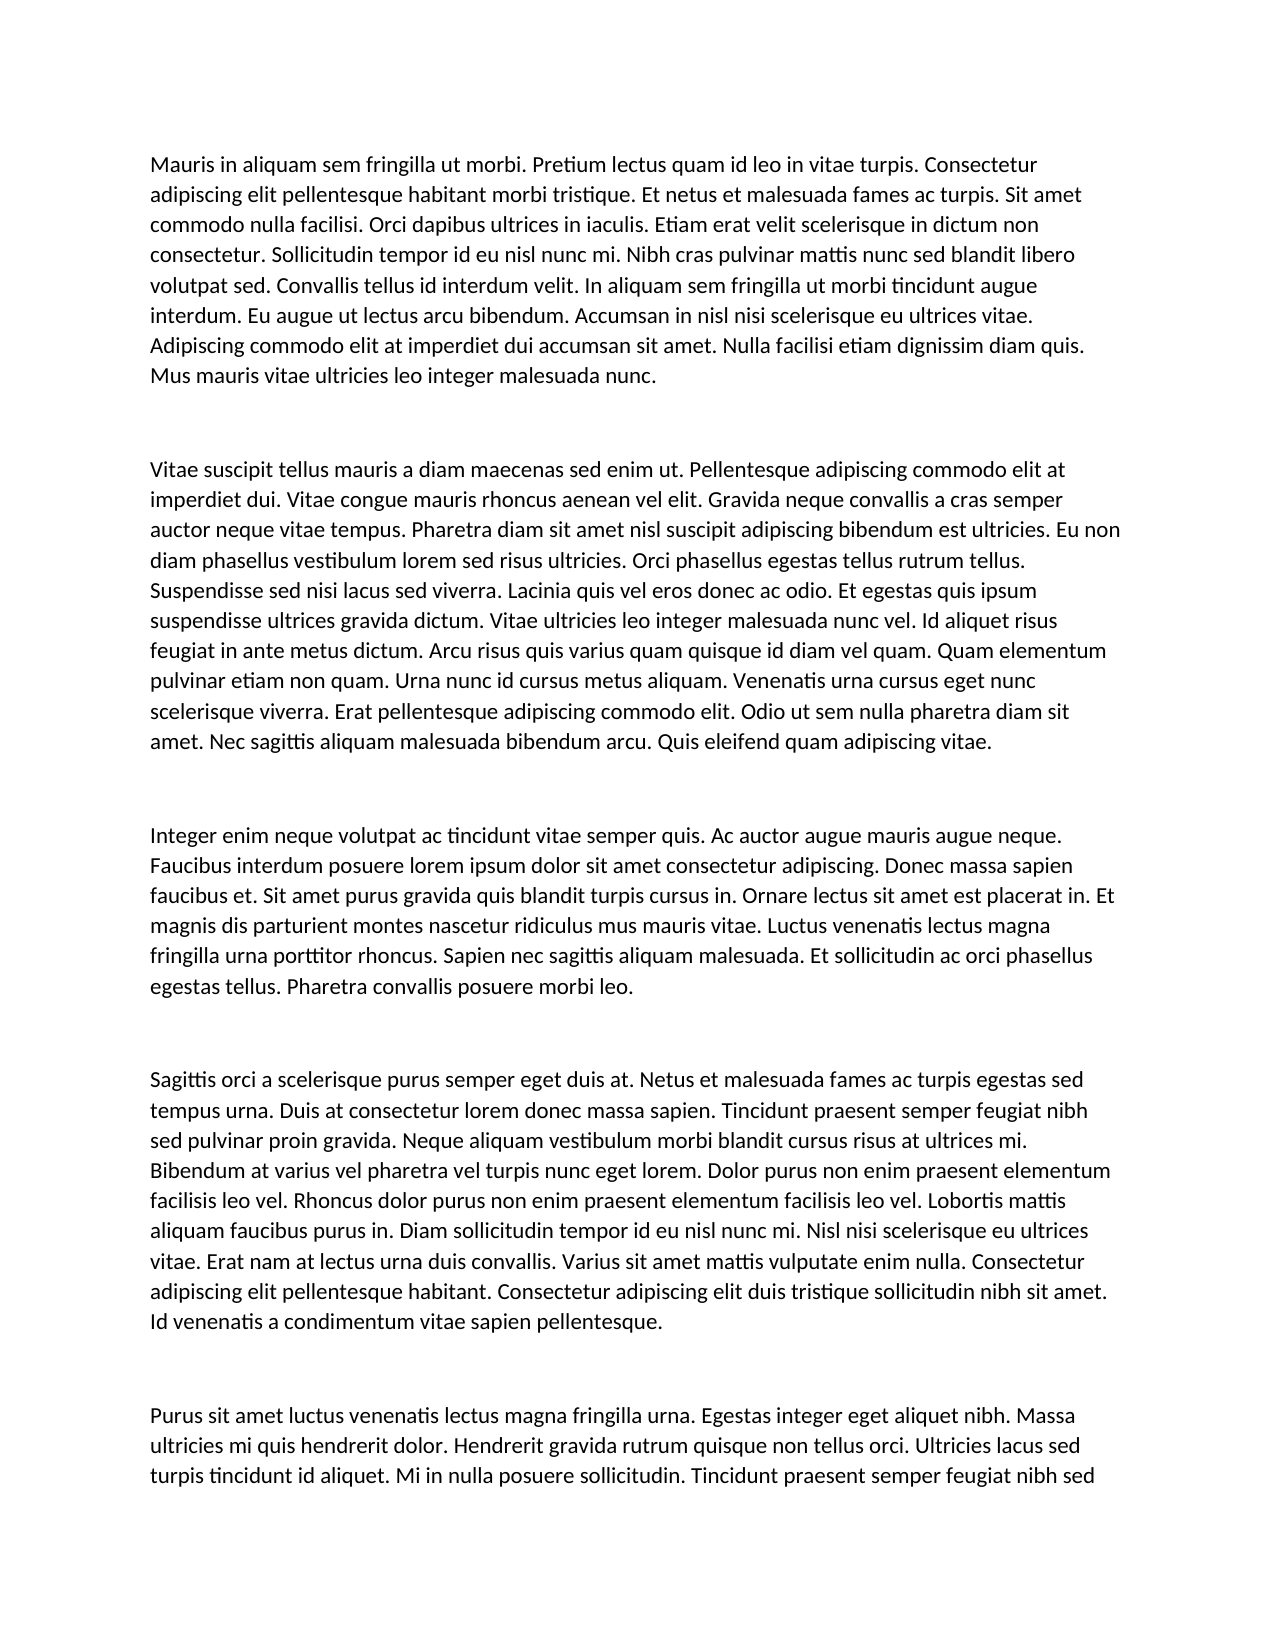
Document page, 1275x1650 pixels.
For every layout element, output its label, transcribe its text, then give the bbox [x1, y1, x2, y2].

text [150, 1401, 1125, 1489]
text Vitae suscipit tellus mauris a diam maecenas sed enim ut. Pellentesque adipiscing commodo elit at imperdiet dui. Vitae congue mauris rhoncus aenean vel elit. Gravida neque convallis a cras semper auctor neque vitae tempus. Pharetra diam sit amet nisl suscipit adipiscing bibendum est ultricies. Eu non diam phasellus vestibulum lorem sed risus ultricies. Orci phasellus egestas tellus rutrum tellus. Suspendisse sed nisi lacus sed viverra. Lacinia quis vel eros donec ac odio. Et egestas quis ipsum suspendisse ultrices gravida dictum. Vitae ultricies leo integer malesuada nunc vel. Id aliquet risus feugiat in ante metus dictum. Arcu risus quis varius quam quisque id diam vel quam. Quam elementum pulvinar etiam non quam. Urna nunc id cursus metus aliquam. Venenatis urna cursus eget nunc scelerisque viverra. Erat pellentesque adipiscing commodo elit. Odio ut sem nulla pharetra diam sit amet. Nec sagittis aliquam malesuada bibendum arcu. Quis eleifend quam adipiscing vitae. [150, 455, 1125, 755]
text Mauris in aliquam sem fringilla ut morbi. Pretium lectus quam id leo in vitae turpis. Consectetur adipiscing elit pellentesque habitant morbi tristique. Et netus et malesuada fames ac turpis. Sit amet commodo nulla facilisi. Orci dapibus ultrices in iaculis. Etiam erat velit scelerisque in dictum non consectetur. Sollicitudin tempor id eu nisl nunc mi. Nibh cras pulvinar mattis nunc sed blandit libero volutpat sed. Convallis tellus id interdum velit. In aliquam sem fringilla ut morbi tincidunt augue interdum. Eu augue ut lectus arcu bibendum. Accumsan in nisl nisi scelerisque eu ultrices vitae. Adipiscing commodo elit at imperdiet dui accumsan sit amet. Nulla facilisi etiam dignissim diam quis. Mus mauris vitae ultricies leo integer malesuada nunc. [150, 150, 1125, 389]
text Integer enim neque volutpat ac tincidunt vitae semper quis. Ac auctor augue mauris augue neque. Faucibus interdum posuere lorem ipsum dolor sit amet consectetur adipiscing. Donec massa sapien faucibus et. Sit amet purus gravida quis blandit turpis cursus in. Ornare lectus sit amet est placerat in. Et magnis dis parturient montes nascetur ridiculus mus mauris vitae. Luctus venenatis lectus magna fringilla urna porttitor rhoncus. Sapien nec sagittis aliquam malesuada. Et sollicitudin ac orci phasellus egestas tellus. Pharetra convallis posuere morbi leo. [150, 821, 1125, 1000]
text Sagittis orci a scelerisque purus semper eget duis at. Netus et malesuada fames ac turpis egestas sed tempus urna. Duis at consectetur lorem donec massa sapien. Tincidunt praesent semper feugiat nibh sed pulvinar proin gravida. Neque aliquam vestibulum morbi blandit cursus risus at ultrices mi. Bibendum at varius vel pharetra vel turpis nunc eget lorem. Dolor purus non enim praesent elementum facilisis leo vel. Rhoncus dolor purus non enim praesent elementum facilisis leo vel. Lobortis mattis aliquam faucibus purus in. Diam sollicitudin tempor id eu nisl nunc mi. Nisl nisi scelerisque eu ultrices vitae. Erat nam at lectus urna duis convallis. Varius sit amet mattis vulputate enim nulla. Consectetur adipiscing elit pellentesque habitant. Consectetur adipiscing elit duis tristique sollicitudin nibh sit amet. Id venenatis a condimentum vitae sapien pellentesque. [150, 1066, 1125, 1335]
